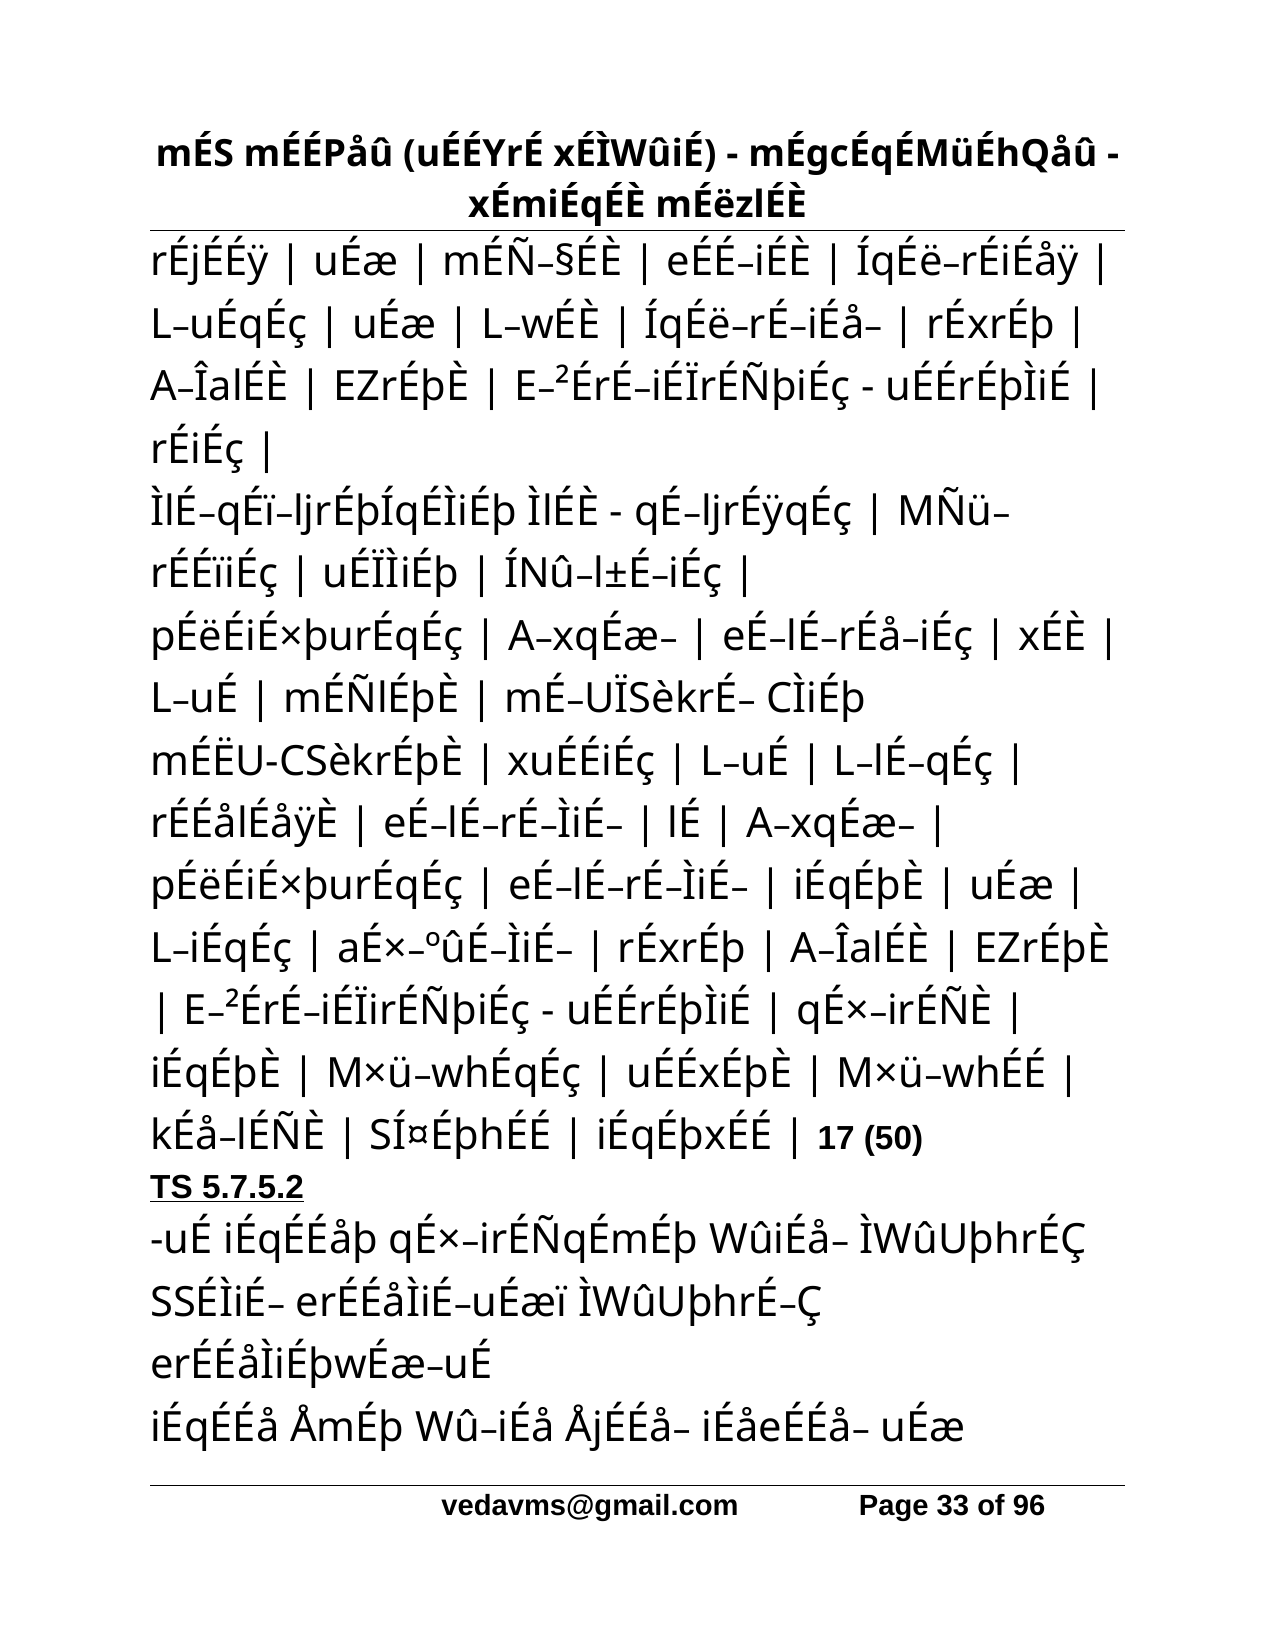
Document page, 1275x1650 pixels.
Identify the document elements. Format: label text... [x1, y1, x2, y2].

text pÉëÉiÉ×þurÉqÉç | A–xqÉæ– | eÉ–lÉ–rÉå–iÉç | xÉÈ | L–uÉ | mÉÑlÉþÈ | mÉ–UÏSèkrÉ– CÌiÉþ [150, 606, 1125, 725]
text iÉqÉÉå ÅmÉþ Wû–iÉå ÅjÉÉå– iÉåeÉÉå– uÉæ ÌWûUþhrÉ–Ç iÉåeÉþ L–uÉÉÅÅiqÉlÉç kÉþ¨Éå– xÉÑuÉ–lÉï [150, 1397, 1125, 1453]
text -uÉ iÉqÉÉåþ qÉ×–irÉÑqÉmÉþ WûiÉå– ÌWûUþhrÉÇ SSÉÌiÉ– erÉÉåÌiÉ–uÉæï ÌWûUþhrÉ–Ç erÉÉåÌiÉþwÉæ–uÉ [150, 1209, 1125, 1391]
text rÉjÉÉÿ | uÉæ | mÉÑ–§ÉÈ | eÉÉ–iÉÈ | ÍqÉë–rÉiÉåÿ | L–uÉqÉç | uÉæ | L–wÉÈ | ÍqÉë–rÉ–iÉå– | rÉxrÉþ | A–ÎalÉÈ | EZrÉþÈ | E–²ÉrÉ–iÉÏrÉÑþiÉç - uÉÉrÉþÌiÉ | rÉiÉç | [150, 231, 1125, 475]
text mÉËU-CSèkrÉþÈ | xuÉÉiÉç | L–uÉ | L–lÉ–qÉç | rÉÉålÉåÿÈ | eÉ–lÉ–rÉ–ÌiÉ– | lÉ | A–xqÉæ– | pÉëÉiÉ×þurÉqÉç | eÉ–lÉ–rÉ–ÌiÉ– | iÉqÉþÈ | uÉæ | L–iÉqÉç | aÉ×–ºûÉ–ÌiÉ– | rÉxrÉþ | A–ÎalÉÈ | EZrÉþÈ | E–²ÉrÉ–iÉÏirÉÑþiÉç - uÉÉrÉþÌiÉ | qÉ×–irÉÑÈ | iÉqÉþÈ | M×ü–whÉqÉç | uÉÉxÉþÈ | M×ü–whÉÉ | kÉå–lÉÑÈ | SÍ¤ÉþhÉÉ | iÉqÉþxÉÉ | 17 (50) [150, 730, 1125, 1162]
text ÌlÉ–qÉï–ljrÉþÍqÉÌiÉþ ÌlÉÈ - qÉ–ljrÉÿqÉç | MÑü–rÉÉïiÉç | uÉÏÌiÉþ | ÍNû–l±É–iÉç | [150, 481, 1125, 600]
text TS 5.7.5.2 [150, 1167, 1125, 1206]
